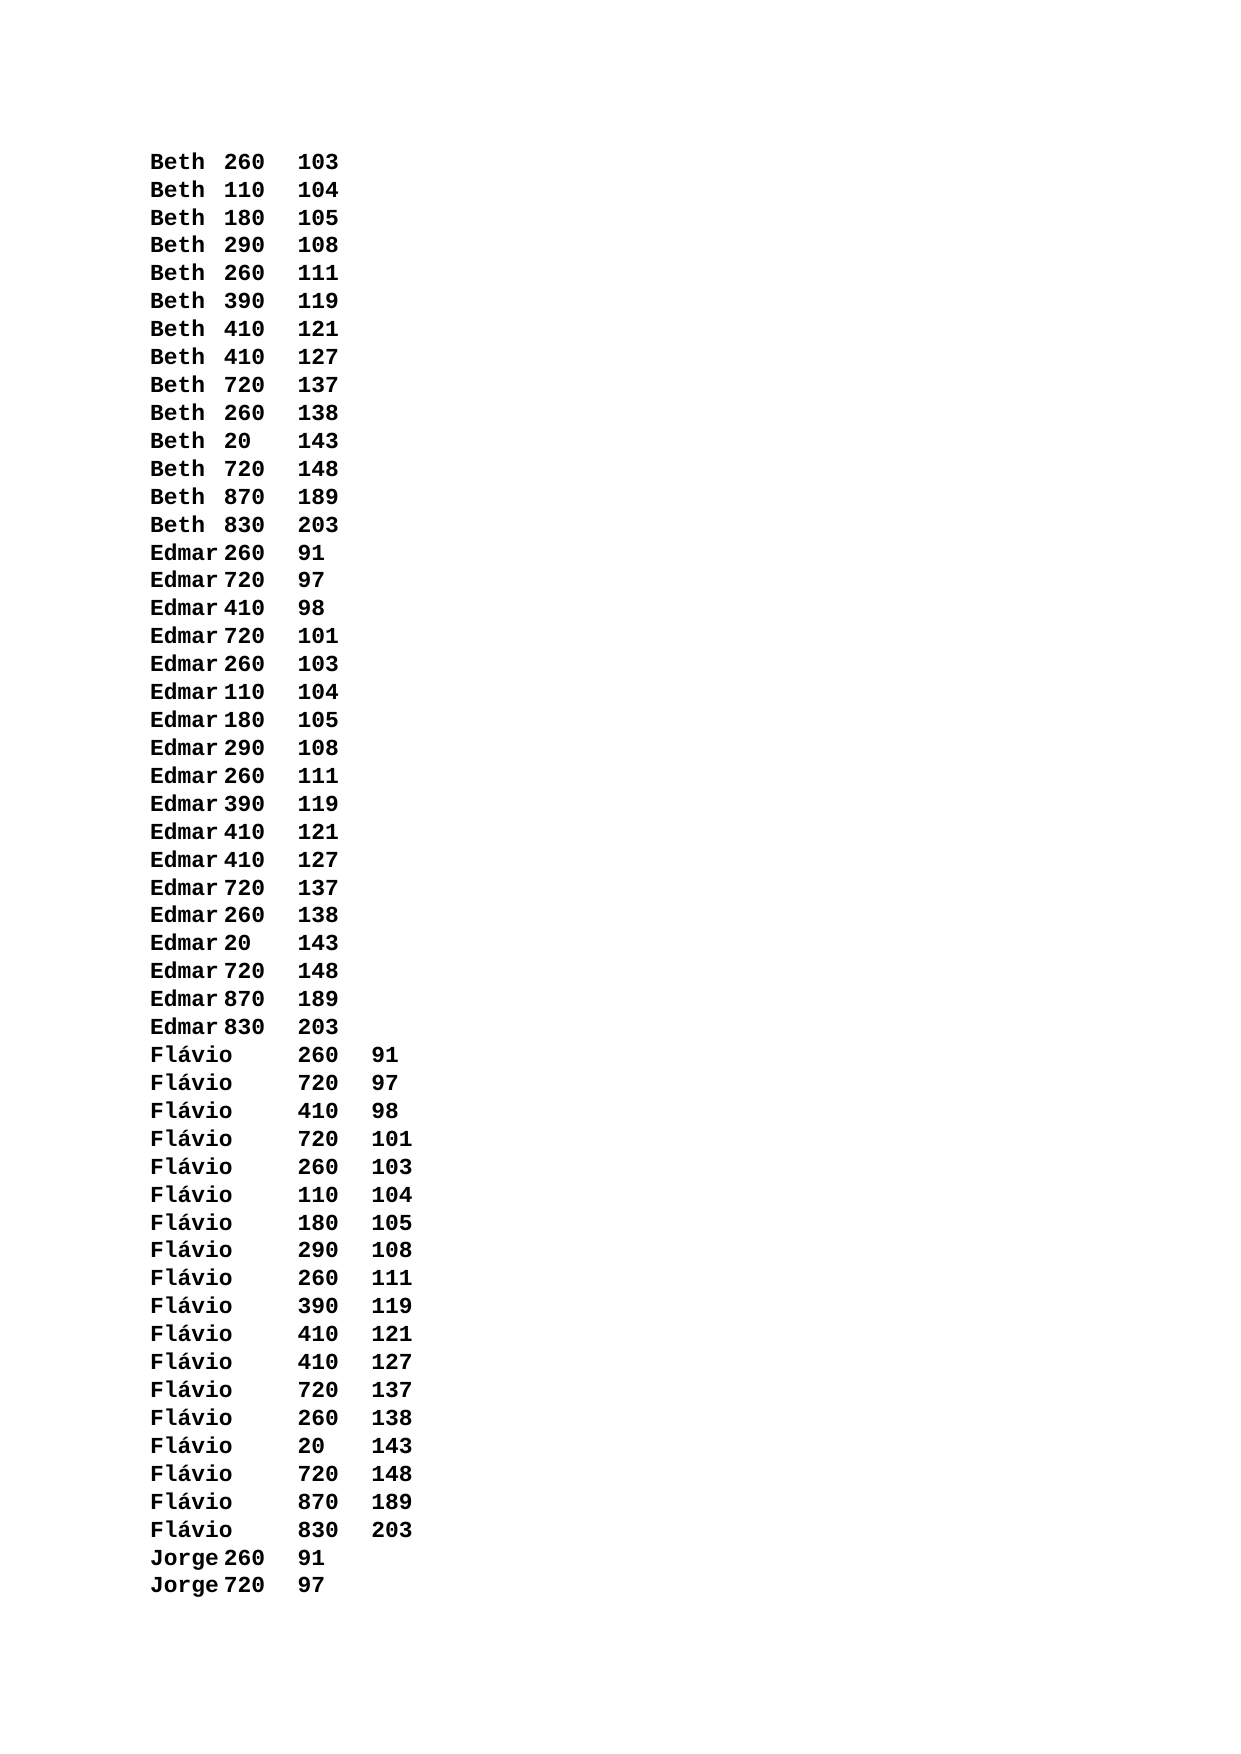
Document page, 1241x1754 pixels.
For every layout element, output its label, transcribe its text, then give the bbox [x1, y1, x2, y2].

text Edmar 830 203 [150, 1015, 1090, 1041]
text Edmar 20 143 [150, 932, 1090, 958]
text Edmar 110 104 [150, 680, 1090, 706]
text Edmar 720 148 [150, 959, 1090, 986]
text Beth 410 121 [150, 317, 1090, 343]
text Beth 410 127 [150, 345, 1090, 371]
text Beth 110 104 [150, 178, 1090, 204]
text Beth 180 105 [150, 206, 1090, 232]
text Jorge 720 97 [150, 1574, 1090, 1600]
text Beth 870 189 [150, 485, 1090, 511]
text Edmar 260 91 [150, 541, 1090, 567]
text Edmar 410 127 [150, 848, 1090, 874]
text Edmar 720 97 [150, 569, 1090, 595]
text Flávio 110 104 [150, 1183, 1090, 1209]
text Beth 720 137 [150, 373, 1090, 399]
text Edmar 870 189 [150, 987, 1090, 1013]
text Flávio 260 91 [150, 1043, 1090, 1069]
text Beth 260 111 [150, 262, 1090, 288]
text Edmar 290 108 [150, 736, 1090, 762]
text Flávio 290 108 [150, 1239, 1090, 1265]
text Beth 720 148 [150, 457, 1090, 483]
text Flávio 830 203 [150, 1518, 1090, 1544]
text Flávio 870 189 [150, 1490, 1090, 1516]
text Beth 390 119 [150, 289, 1090, 316]
text Flávio 180 105 [150, 1211, 1090, 1237]
text Edmar 410 98 [150, 597, 1090, 623]
text Jorge 260 91 [150, 1546, 1090, 1572]
text Beth 290 108 [150, 234, 1090, 260]
text Edmar 720 137 [150, 876, 1090, 902]
text Beth 260 103 [150, 150, 1090, 176]
text Flávio 720 137 [150, 1378, 1090, 1404]
text Flávio 410 127 [150, 1350, 1090, 1376]
text Beth 20 143 [150, 429, 1090, 455]
text Flávio 20 143 [150, 1434, 1090, 1460]
text Beth 260 138 [150, 401, 1090, 427]
text Flávio 720 101 [150, 1127, 1090, 1153]
text Beth 830 203 [150, 513, 1090, 539]
text Flávio 390 119 [150, 1294, 1090, 1321]
text Edmar 260 138 [150, 904, 1090, 930]
text Edmar 410 121 [150, 820, 1090, 846]
text Flávio 720 148 [150, 1462, 1090, 1488]
text Edmar 390 119 [150, 792, 1090, 818]
text Edmar 260 111 [150, 764, 1090, 790]
text Flávio 260 103 [150, 1155, 1090, 1181]
text Flávio 260 138 [150, 1406, 1090, 1432]
text Flávio 720 97 [150, 1071, 1090, 1097]
text Edmar 260 103 [150, 652, 1090, 678]
text Flávio 260 111 [150, 1267, 1090, 1293]
text Flávio 410 98 [150, 1099, 1090, 1125]
text Edmar 720 101 [150, 624, 1090, 651]
text Flávio 410 121 [150, 1322, 1090, 1348]
text Edmar 180 105 [150, 708, 1090, 734]
